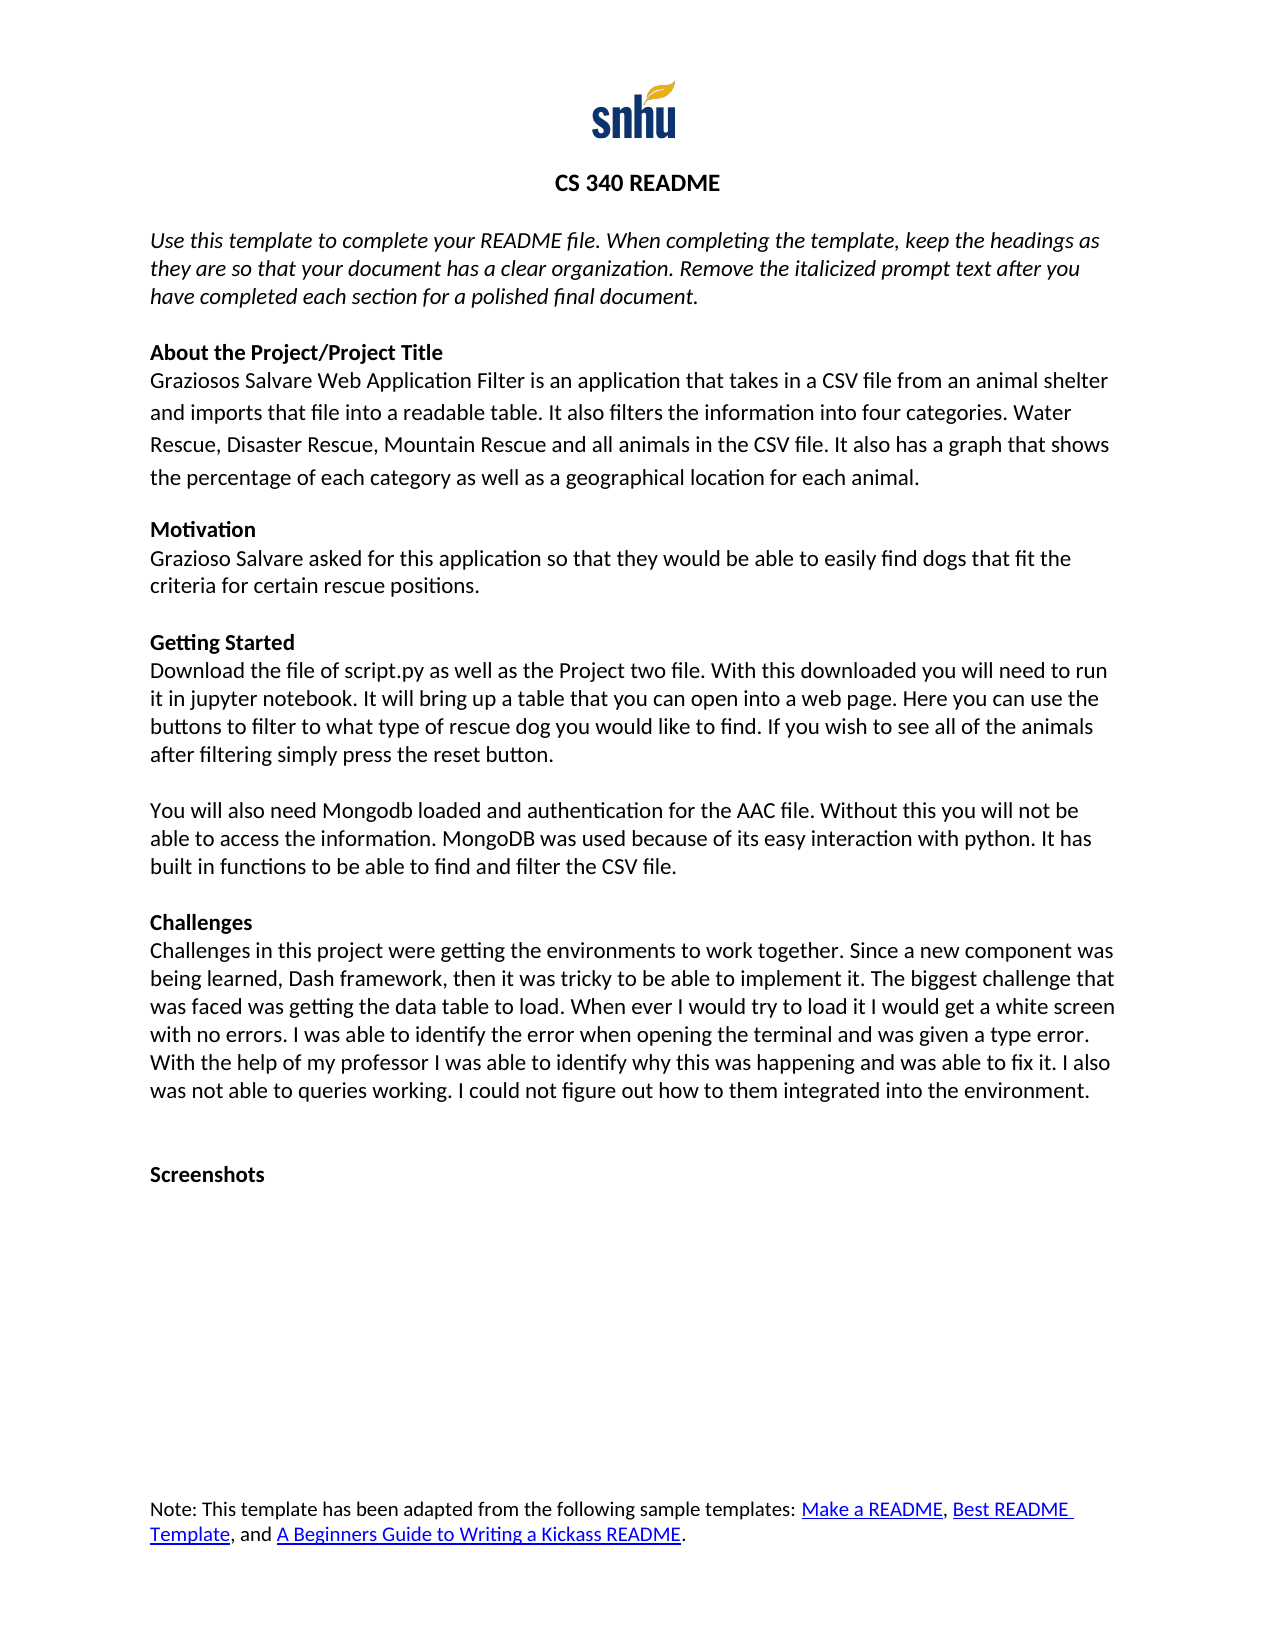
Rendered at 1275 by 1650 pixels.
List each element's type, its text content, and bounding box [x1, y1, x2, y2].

subtitle CS 340 README [150, 167, 1125, 198]
subtitle Getting Started [150, 628, 1125, 656]
text Grazioso Salvare asked for this application so that they would be able to easily find dogs that fit the criteria for certain rescue positions. [150, 544, 1125, 600]
subtitle Motivation [150, 516, 1125, 544]
subtitle Screenshots [150, 1160, 1125, 1188]
picture [573, 75, 702, 147]
text Use this template to complete your README file. When completing the template, keep the headings as they are so that your document has a clear organization. Remove the italicized prompt text after you have completed each section for a polished final document. [150, 226, 1125, 338]
text Graziosos Salvare Web Application Filter is an application that takes in a CSV file from an animal shelter and imports that file into a readable table. It also filters the information into four categories. Water Rescue, Disaster Rescue, Mountain Rescue and all animals in the CSV file. It also has a graph that shows the percentage of each category as well as a geographical location for each animal. [150, 366, 1125, 491]
text Challenges [150, 908, 1125, 936]
subtitle About the Project/Project Title [150, 338, 1125, 366]
text Challenges in this project were getting the environments to work together. Since a new component was being learned, Dash framework, then it was tricky to be able to implement it. The biggest challenge that was faced was getting the data table to load. When ever I would try to load it I would get a white screen with no errors. I was able to identify the error when opening the terminal and was given a type error. With the help of my professor I was able to identify why this was happening and was able to fix it. I also was not able to queries working. I could not figure out how to them integrated into the environment. [150, 936, 1125, 1104]
text Download the file of script.py as well as the Project two file. With this downloaded you will need to run it in jupyter notebook. It will bring up a table that you can open into a web page. Here you can use the buttons to filter to what type of rescue dog you would like to find. If you wish to see all of the animals after filtering simply press the reset button. [150, 656, 1125, 768]
text You will also need Mongodb loaded and authentication for the AAC file. Without this you will not be able to access the information. MongoDB was used because of its easy interaction with python. It has built in functions to be able to find and filter the CSV file. [150, 796, 1125, 880]
